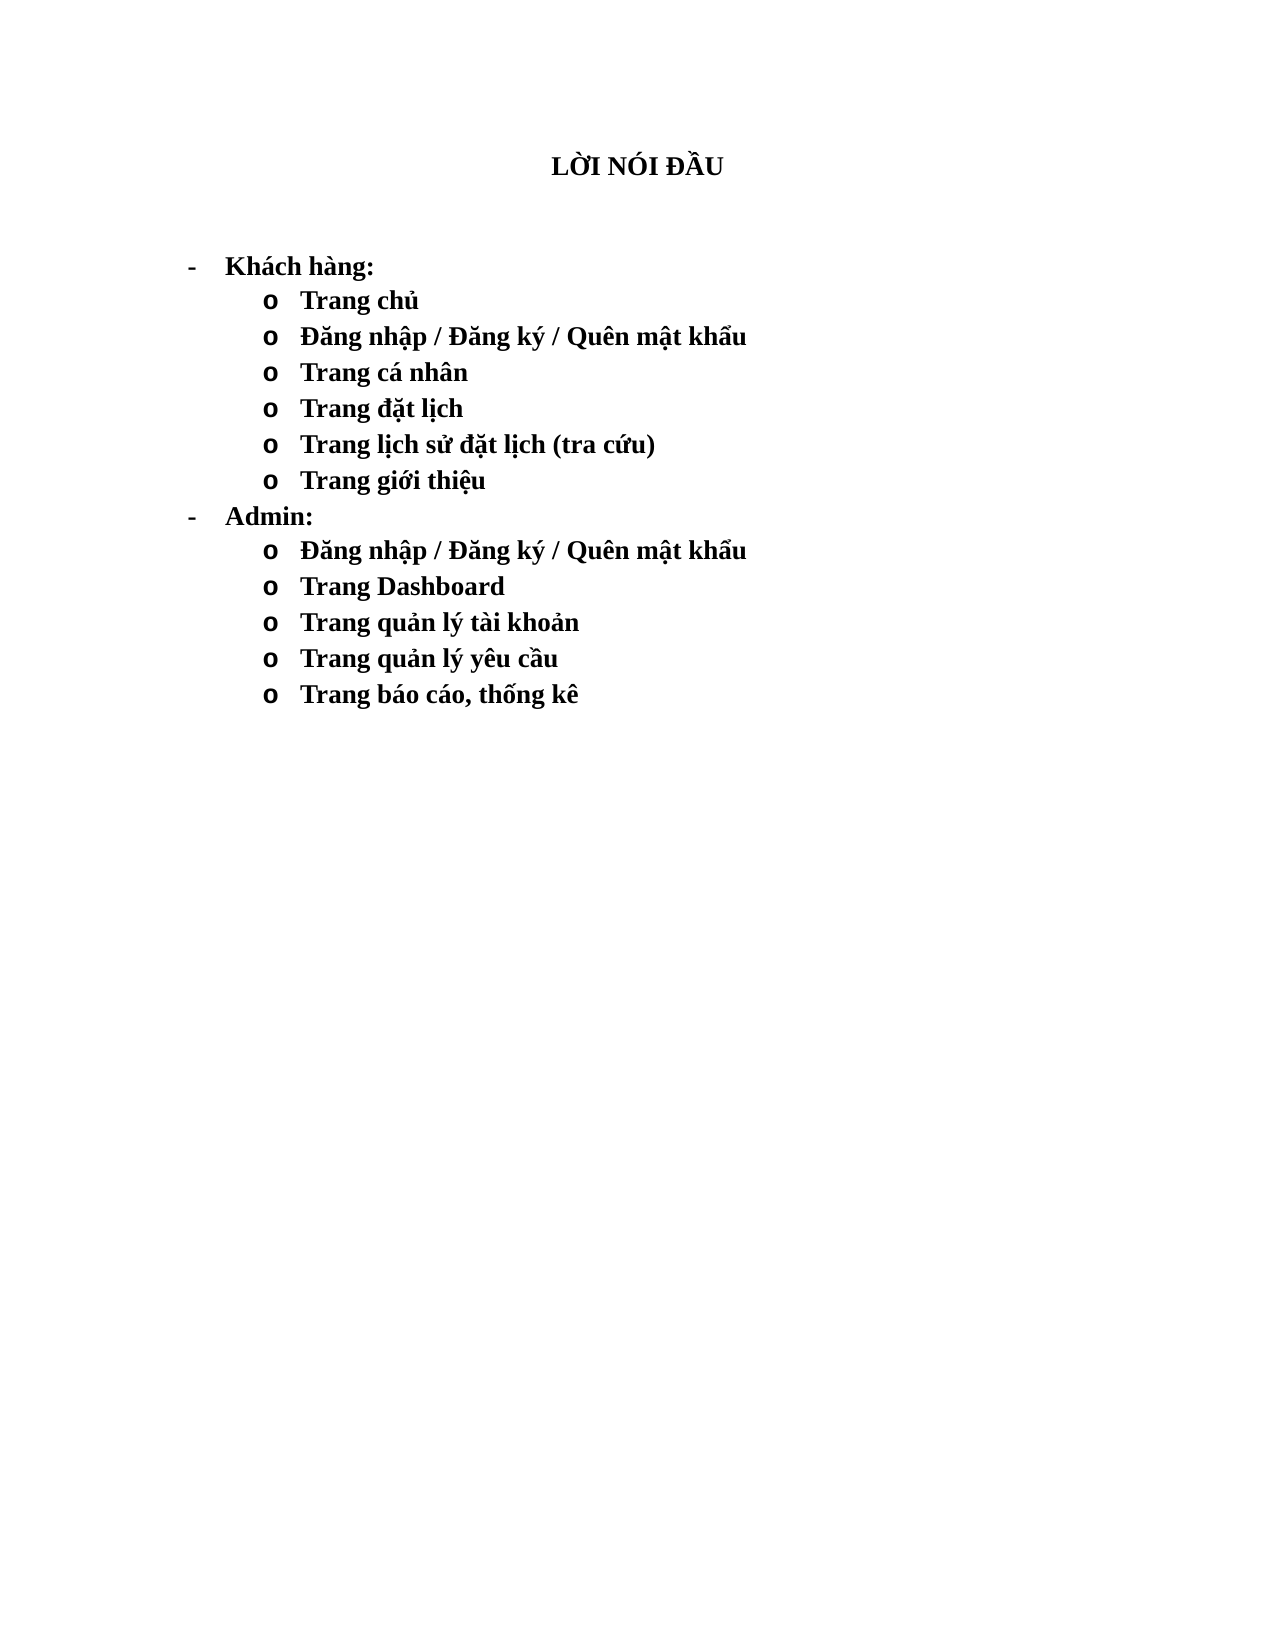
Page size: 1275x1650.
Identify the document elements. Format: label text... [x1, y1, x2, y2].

list Trang lịch sử đặt lịch (tra cứu) [262, 428, 1125, 462]
list Trang chủ [262, 284, 1125, 317]
text LỜI NÓI ĐẦU [150, 150, 1125, 181]
list Trang cá nhân [262, 356, 1125, 389]
list Trang quản lý tài khoản [262, 606, 1125, 639]
list Đăng nhập / Đăng ký / Quên mật khẩu [262, 534, 1125, 567]
list Trang đặt lịch [262, 392, 1125, 426]
list Admin: [187, 500, 1125, 531]
list Trang quản lý yêu cầu [262, 642, 1125, 675]
list Trang giới thiệu [262, 464, 1125, 498]
list Trang báo cáo, thống kê [262, 678, 1125, 711]
list Khách hàng: [187, 250, 1125, 282]
list Trang Dashboard [262, 570, 1125, 603]
list Đăng nhập / Đăng ký / Quên mật khẩu [262, 320, 1125, 353]
